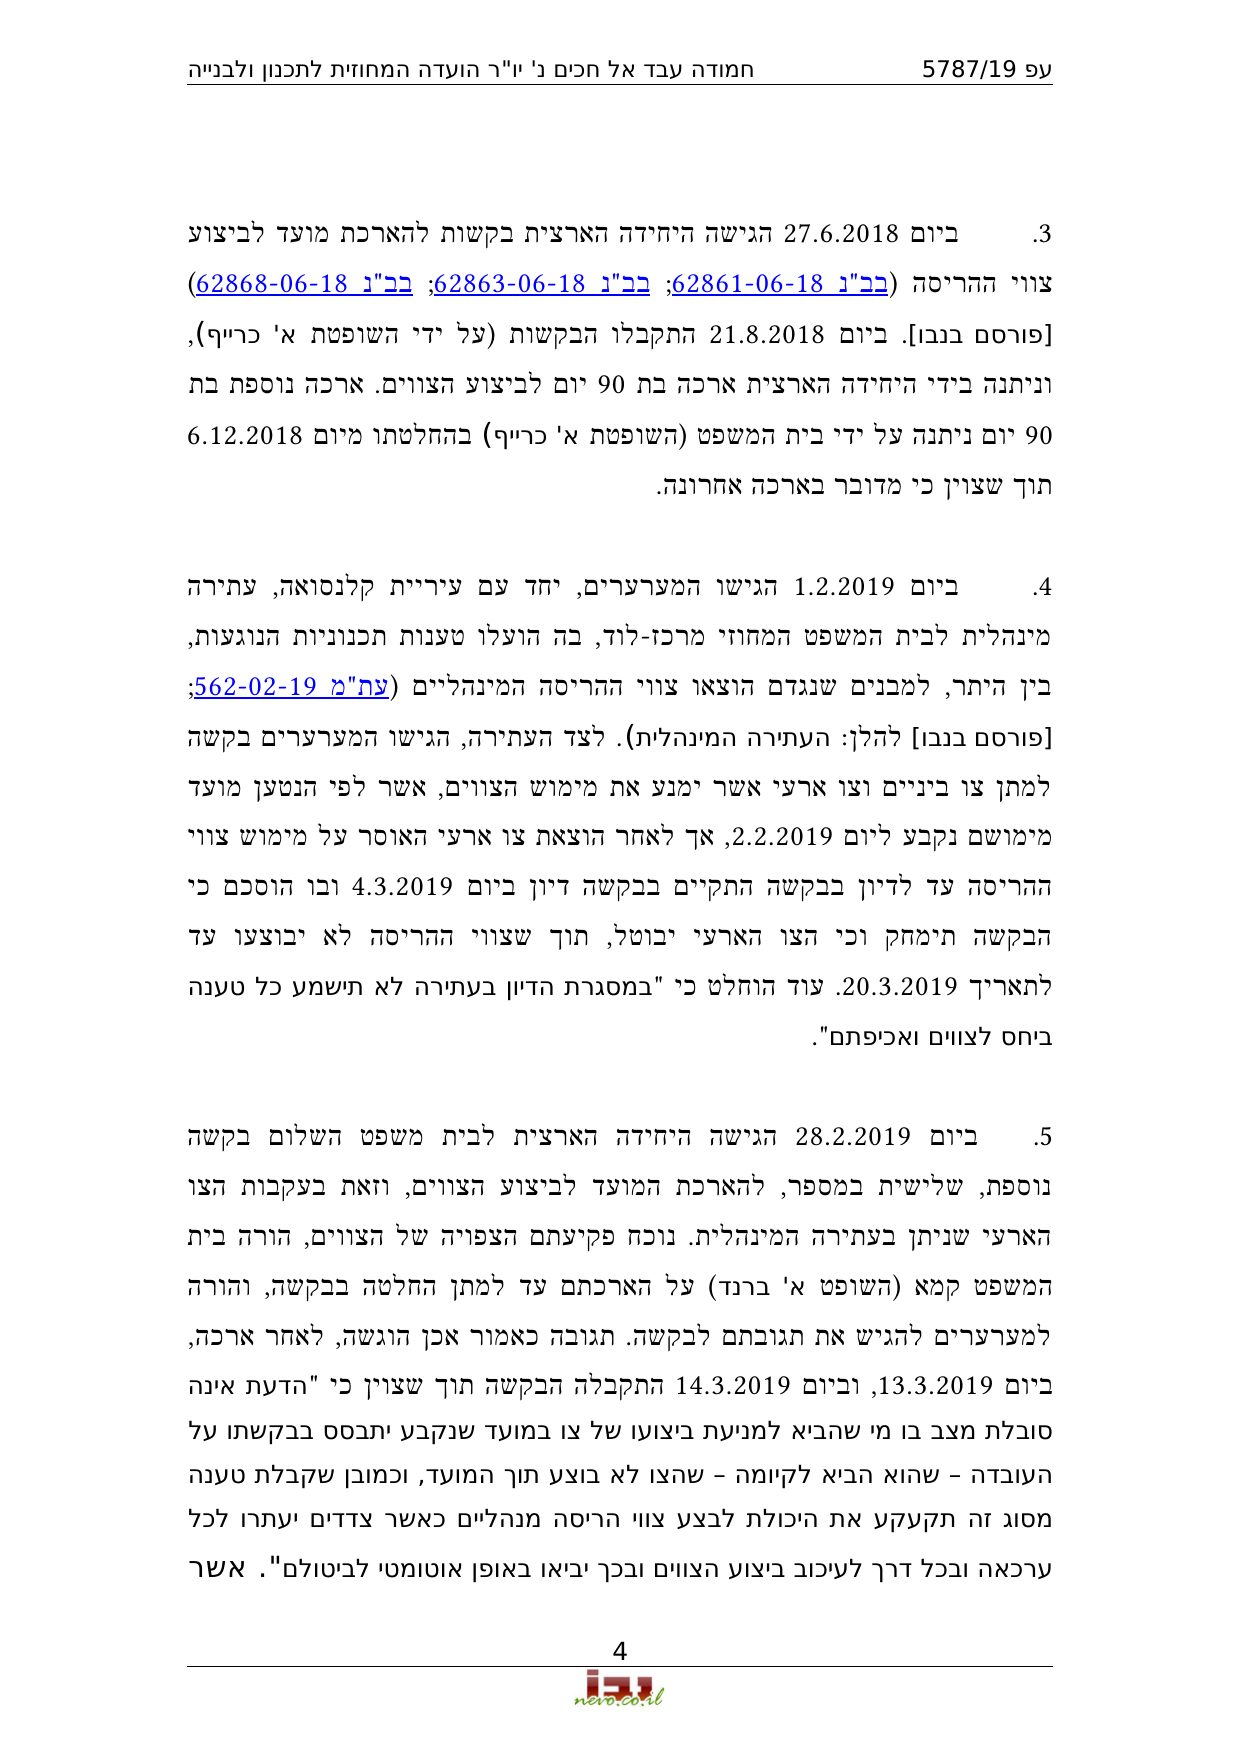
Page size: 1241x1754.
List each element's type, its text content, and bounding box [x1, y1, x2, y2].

list ביום 27.6.2018 הגישה היחידה הארצית בקשות להארכת מועד לביצוע צווי ההריסה (בב"נ 62861-06-18; בב"נ 62863-06-18; בב"נ 62868-06-18) [פורסם בנבו]. ביום 21.8.2018 התקבלו הבקשות (על ידי השופטת א' כרייף), וניתנה בידי היחידה הארצית ארכה בת 90 יום לביצוע הצווים. ארכה נוספת בת 90 יום ניתנה על ידי בית המשפט (השופטת א' כרייף) בהחלטתו מיום 6.12.2018 תוך שצוין כי מדובר בארכה אחרונה. [187, 217, 1053, 502]
picture [574, 1669, 666, 1707]
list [187, 1120, 1053, 1584]
list ביום 1.2.2019 הגישו המערערים, יחד עם עיריית קלנסואה, עתירה מינהלית לבית המשפט המחוזי מרכז-לוד, בה הועלו טענות תכנוניות הנוגעות, בין היתר, למבנים שנגדם הוצאו צווי ההריסה המינהליים (עת"מ 562-02-19; [פורסם בנבו] להלן: העתירה המינהלית). לצד העתירה, הגישו המערערים בקשה למתן צו ביניים וצו ארעי אשר ימנע את מימוש הצווים, אשר לפי הנטען מועד מימושם נקבע ליום 2.2.2019, אך לאחר הוצאת צו ארעי האוסר על מימוש צווי ההריסה עד לדיון בבקשה התקיים בבקשה דיון ביום 4.3.2019 ובו הוסכם כי הבקשה תימחק וכי הצו הארעי יבוטל, תוך שצווי ההריסה לא יבוצעו עד לתאריך 20.3.2019. עוד הוחלט כי "במסגרת הדיון בעתירה לא תישמע כל טענה ביחס לצווים ואכיפתם". [187, 569, 1053, 1052]
